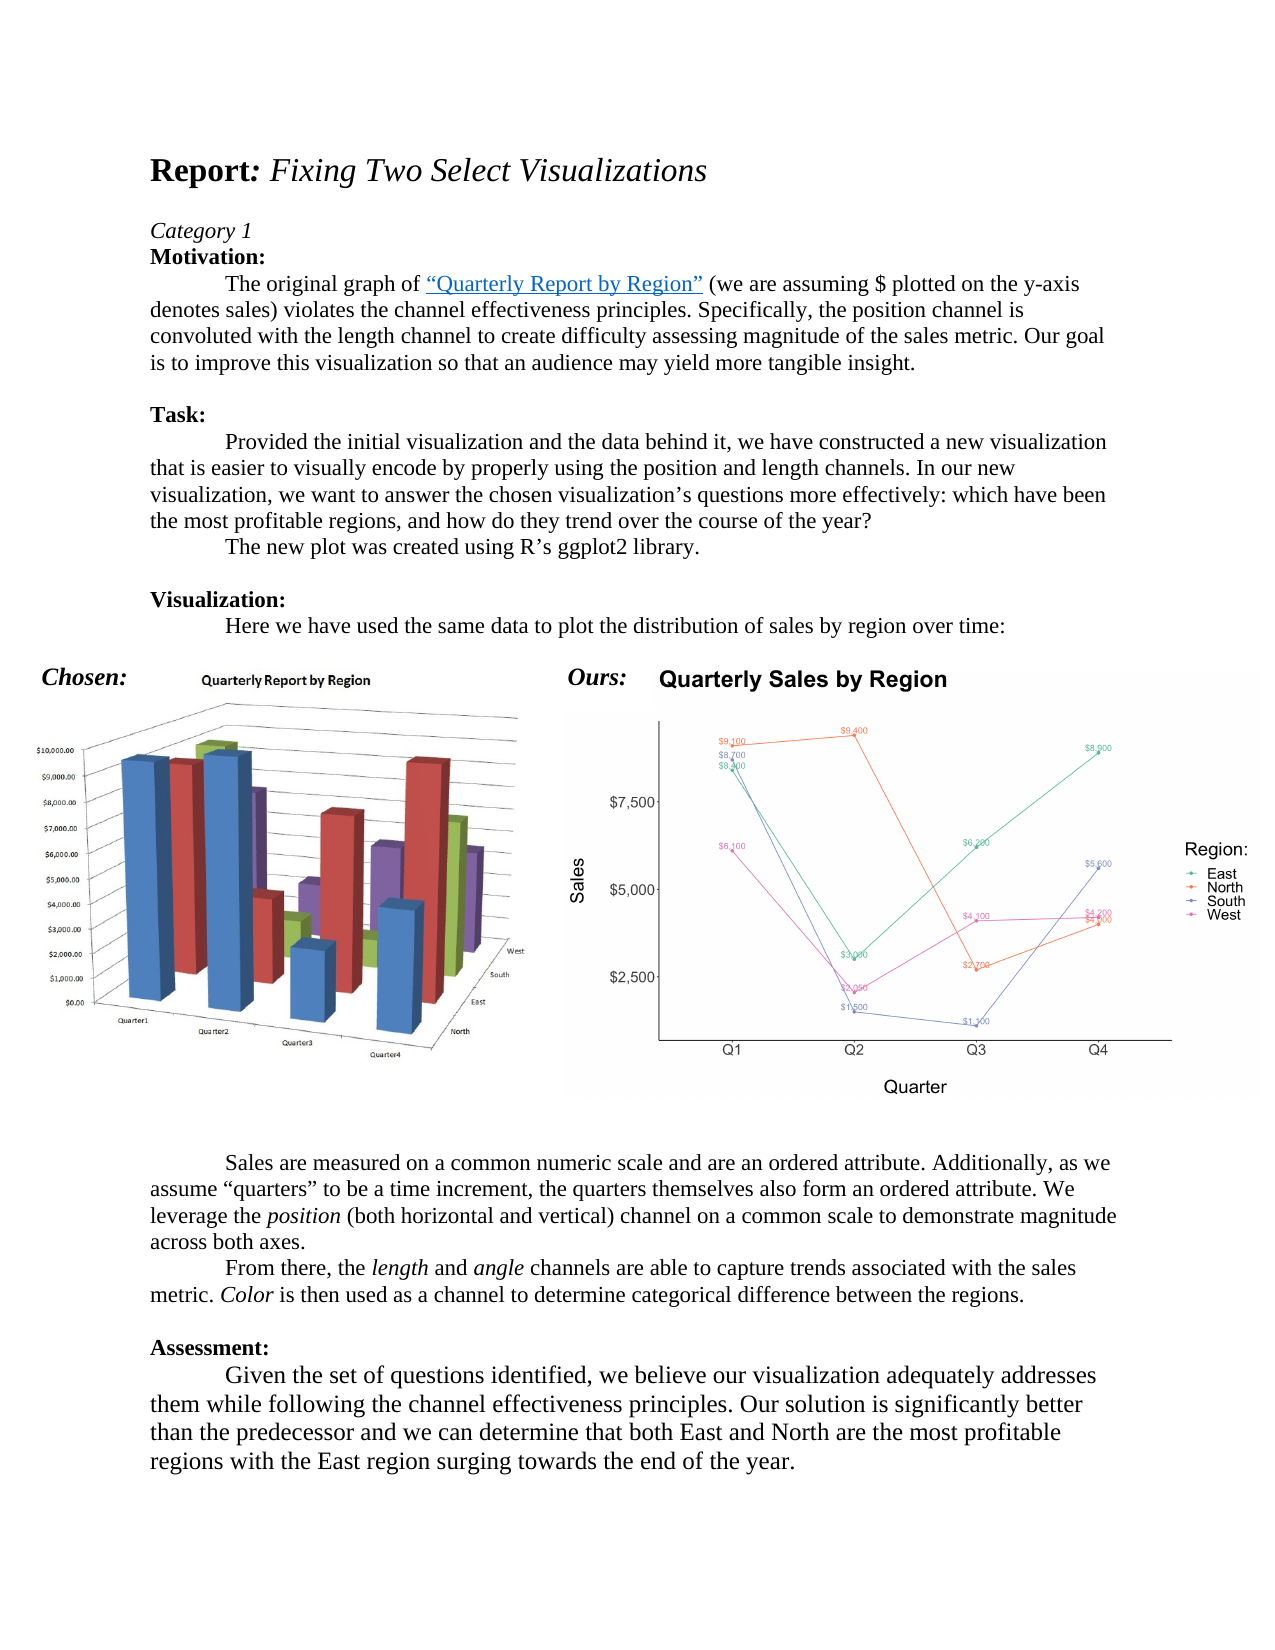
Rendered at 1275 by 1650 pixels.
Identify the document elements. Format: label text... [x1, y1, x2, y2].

text The original graph of “Quarterly Report by Region” (we are assuming $ plotted on the y-axis denotes sales) violates the channel effectiveness principles. Specifically, the position channel is convoluted with the length channel to create difficulty assessing magnitude of the sales metric. Our goal is to improve this visualization so that an audience may yield more tangible insight. [150, 270, 1125, 375]
text Sales are measured on a common numeric scale and are an ordered attribute. Additionally, as we assume “quarters” to be a time increment, the quarters themselves also form an ordered attribute. We leverage the position (both horizontal and vertical) channel on a common scale to demonstrate magnitude across both axes. [150, 1149, 1125, 1254]
text Provided the initial visualization and the data behind it, we have constructed a new visualization that is easier to visually encode by properly using the position and length channels. In our new visualization, we want to answer the chosen visualization’s questions more effectively: which have been the most profitable regions, and how do they trend over the course of the year? [150, 428, 1125, 533]
text Task: [150, 402, 1125, 428]
text Report: Fixing Two Select Visualizations [150, 150, 1125, 188]
picture [566, 666, 1262, 1101]
text The new plot was created using R’s ggplot2 library. [150, 533, 1125, 560]
text Visualization: [150, 586, 1125, 612]
text Assessment: [150, 1333, 1125, 1360]
picture [26, 668, 539, 1067]
text Category 1 [150, 217, 1125, 243]
text Motivation: [150, 243, 1125, 270]
text Given the set of questions identified, we believe our visualization adequately addresses them while following the channel effectiveness principles. Our solution is significantly better than the predecessor and we can determine that both East and North are the most profitable regions with the East region surging towards the end of the year. [150, 1360, 1125, 1475]
text From there, the length and angle channels are able to capture trends associated with the sales metric. Color is then used as a channel to determine categorical difference between the regions. [150, 1254, 1125, 1307]
text Here we have used the same data to plot the distribution of sales by region over time: [150, 612, 1125, 639]
